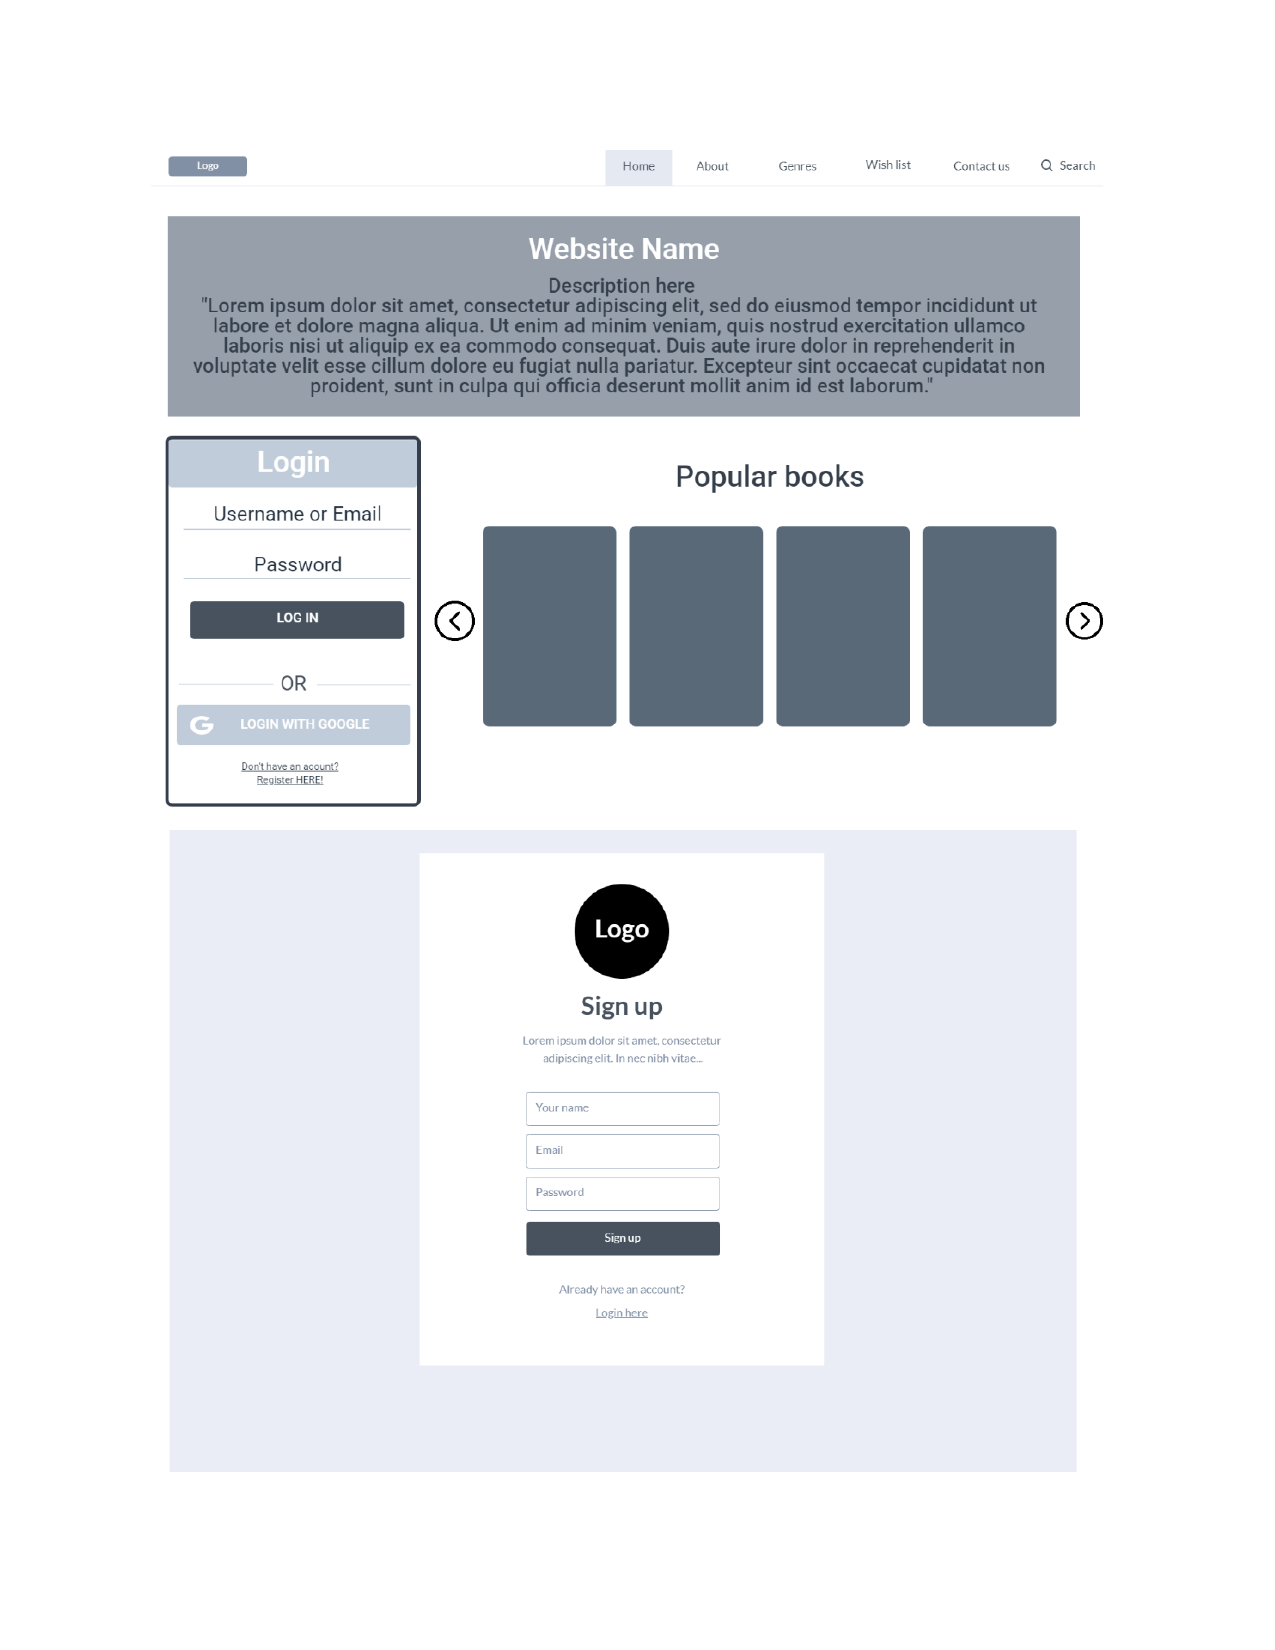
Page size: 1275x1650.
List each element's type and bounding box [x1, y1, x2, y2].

picture [169, 830, 1077, 1472]
picture [331, 377, 837, 461]
